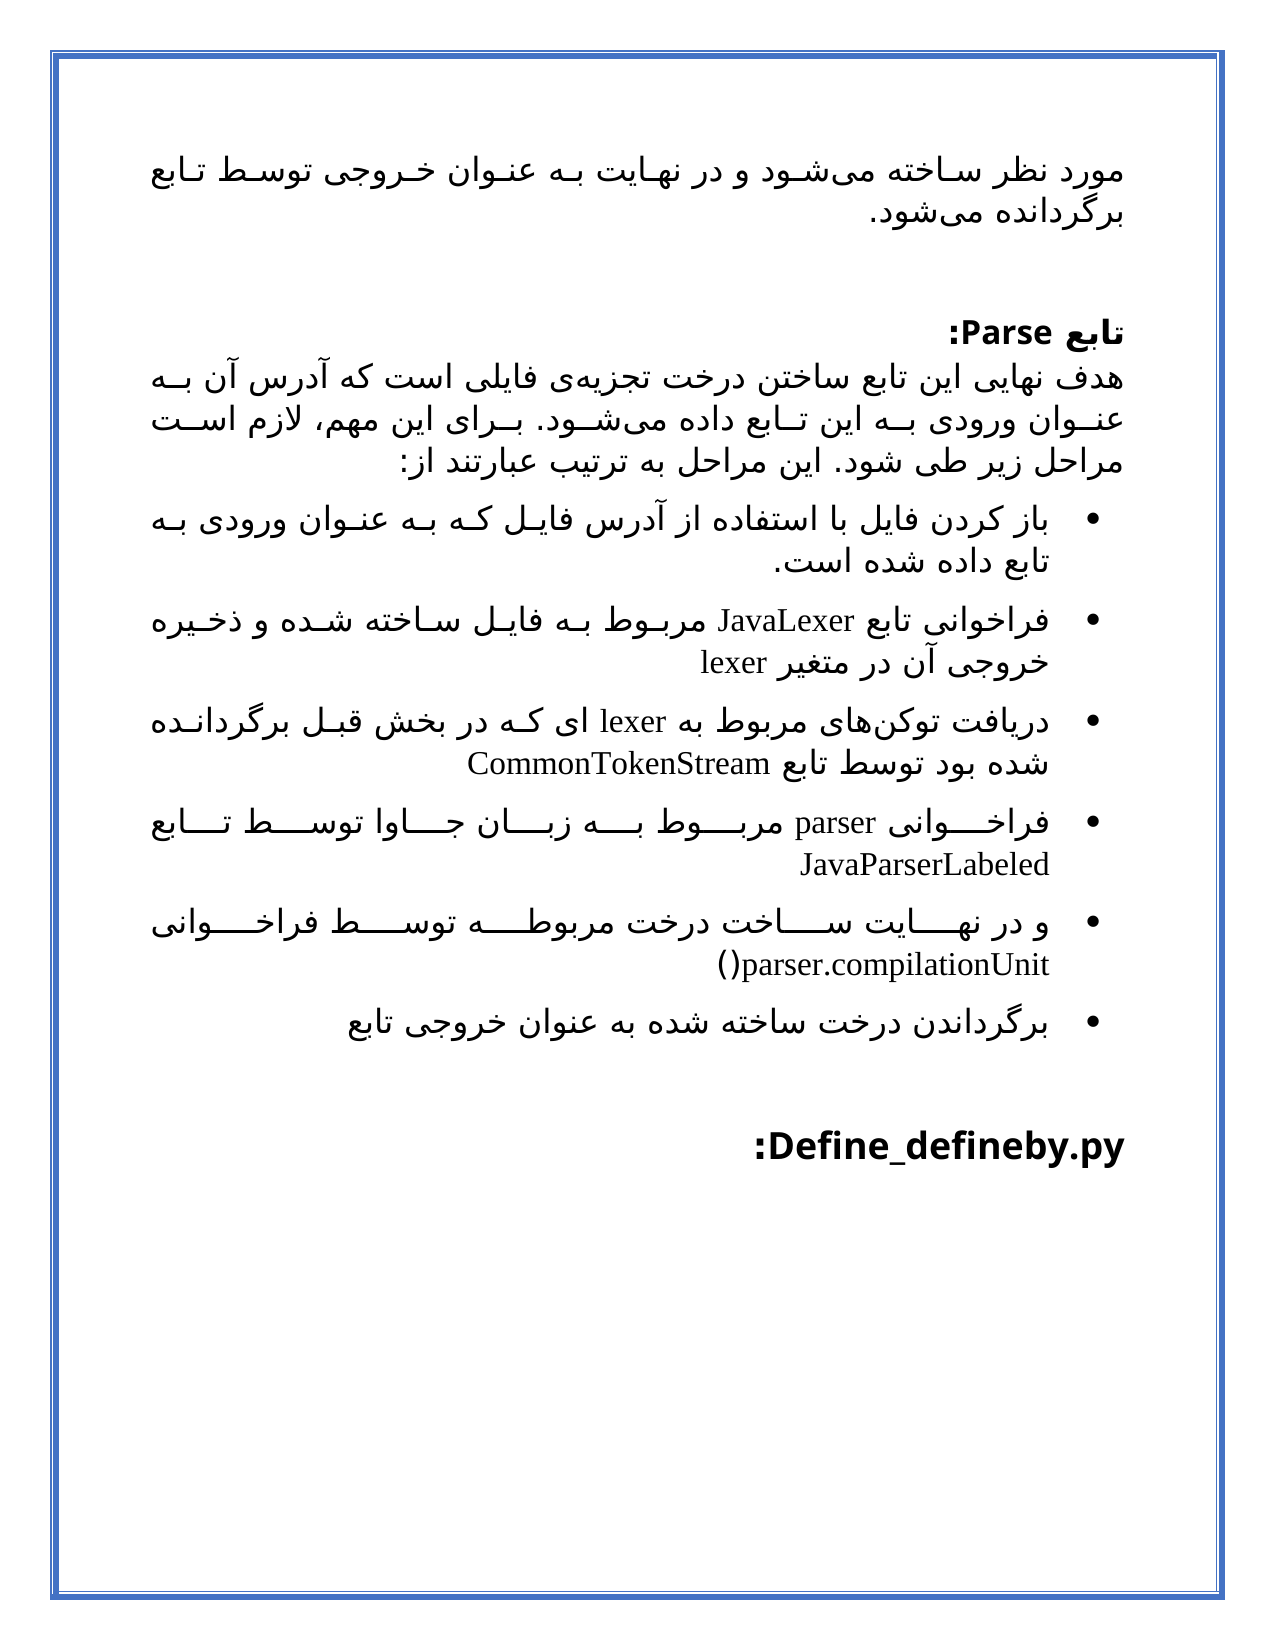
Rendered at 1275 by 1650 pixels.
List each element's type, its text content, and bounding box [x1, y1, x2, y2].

list دریافت توکن‌های مربوط به lexer ای که در بخش قبل برگردانده شده بود توسط تابع CommonTokenStream [150, 701, 1087, 782]
list فراخوانی تابع JavaLexer مربوط به فایل ساخته شده و ذخیره خروجی آن در متغیر lexer [150, 600, 1087, 681]
text هدف نهایی این تابع ساختن درخت تجزیه‌ی فایلی است که آدرس آن به عنوان ورودی به این تابع داده می‌شود. برای این مهم، لازم است مراحل زیر طی شود. این مراحل به ترتیب عبارتند از: [150, 357, 1125, 480]
list باز کردن فایل با استفاده از آدرس فایل که به عنوان ورودی به تابع داده شده است. [150, 500, 1087, 580]
list فراخوانی parser مربوط به زبان جاوا توسط تابع JavaParserLabeled [150, 802, 1087, 882]
list برگرداندن درخت ساخته شده به عنوان خروجی تابع [150, 1003, 1087, 1042]
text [150, 150, 1125, 231]
subtitle Define_defineby.py: [150, 1119, 1125, 1171]
subtitle تابع Parse: [150, 308, 1125, 354]
list و در نهایت ساخت درخت مربوطه توسط فراخوانی parser.compilationUnit() [150, 902, 1087, 983]
